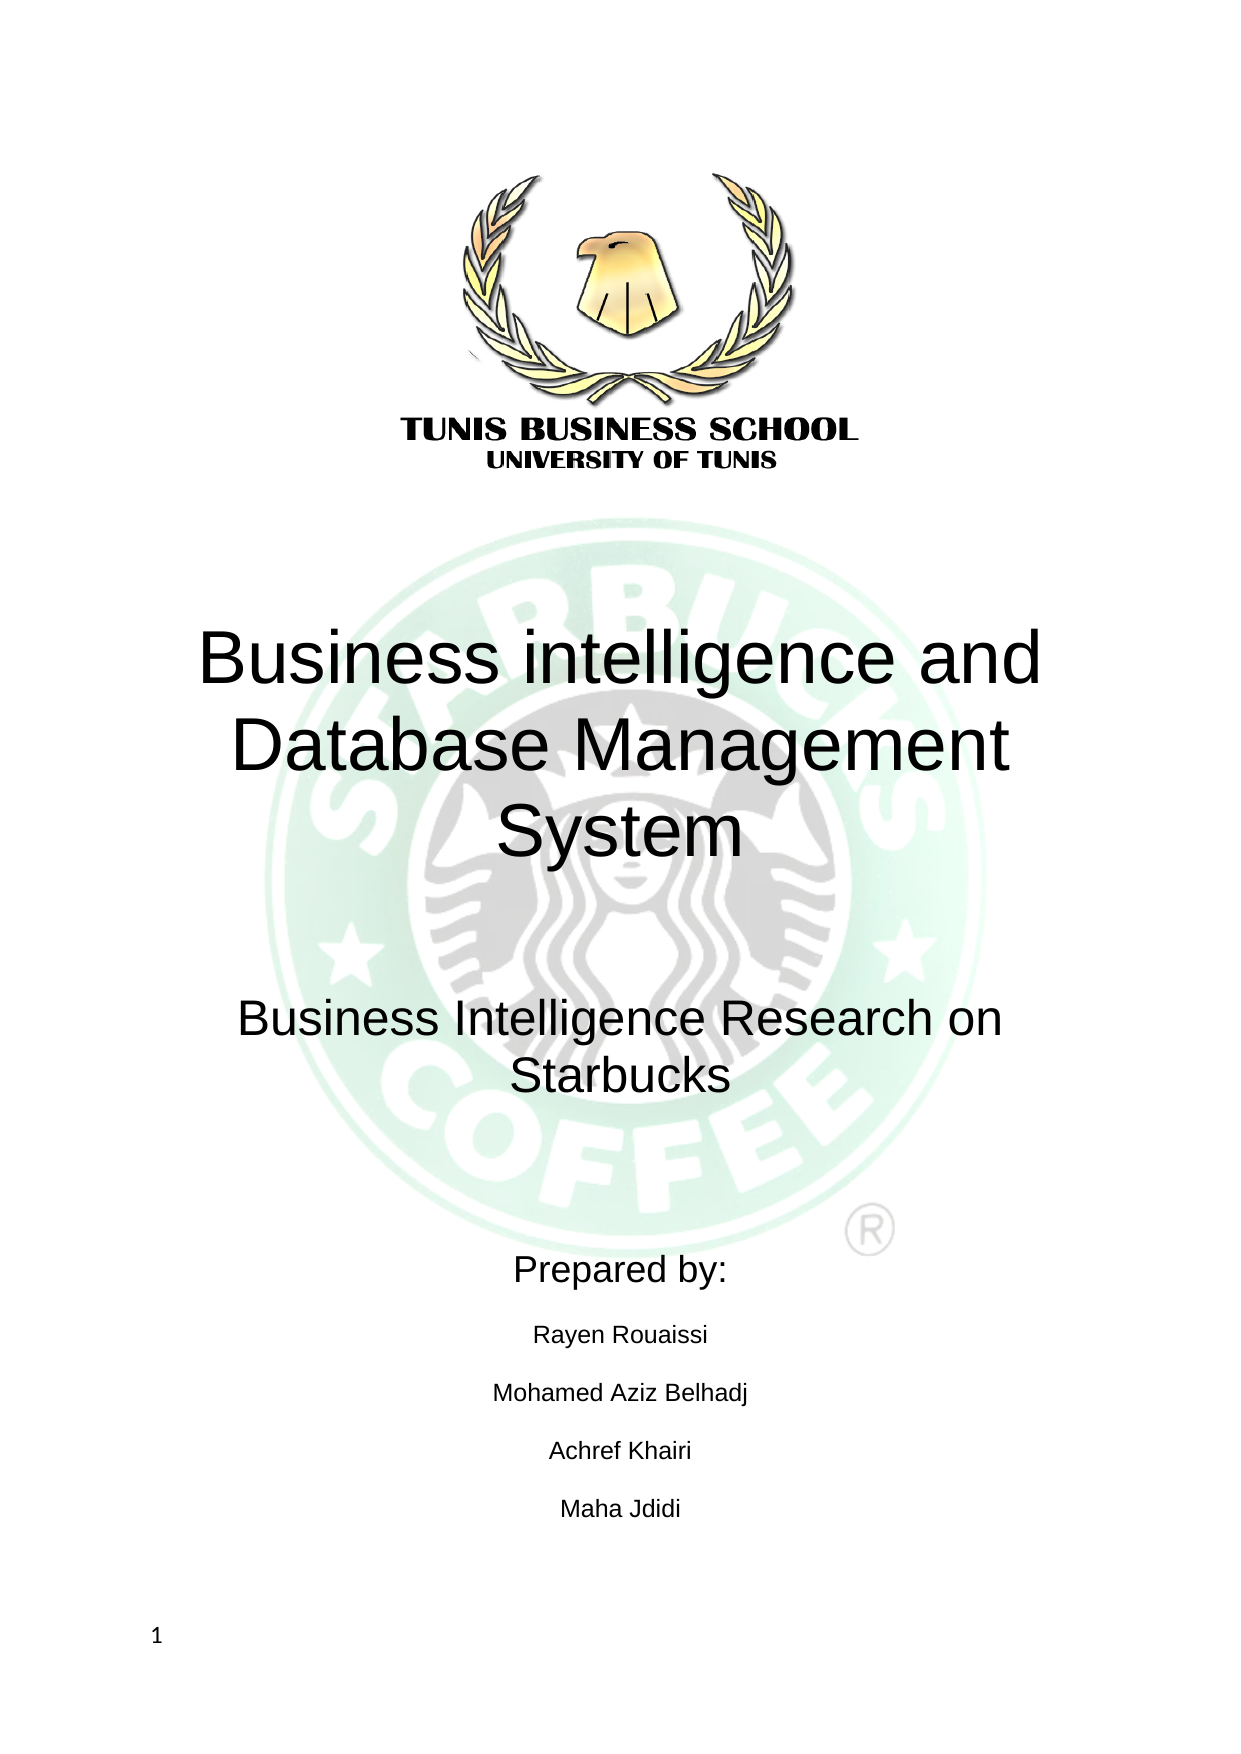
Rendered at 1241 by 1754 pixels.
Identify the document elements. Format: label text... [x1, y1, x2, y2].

text Business intelligence and Database Management System [150, 613, 1090, 872]
text Prepared by: [150, 1247, 1090, 1291]
text Rayen Rouaissi [150, 1320, 1090, 1348]
text Mohamed Aziz Belhadj [150, 1378, 1090, 1406]
picture [352, 150, 874, 503]
text Maha Jdidi [150, 1493, 1090, 1522]
text Achref Khairi [150, 1436, 1090, 1464]
text Business Intelligence Research on Starbucks [150, 988, 1090, 1103]
